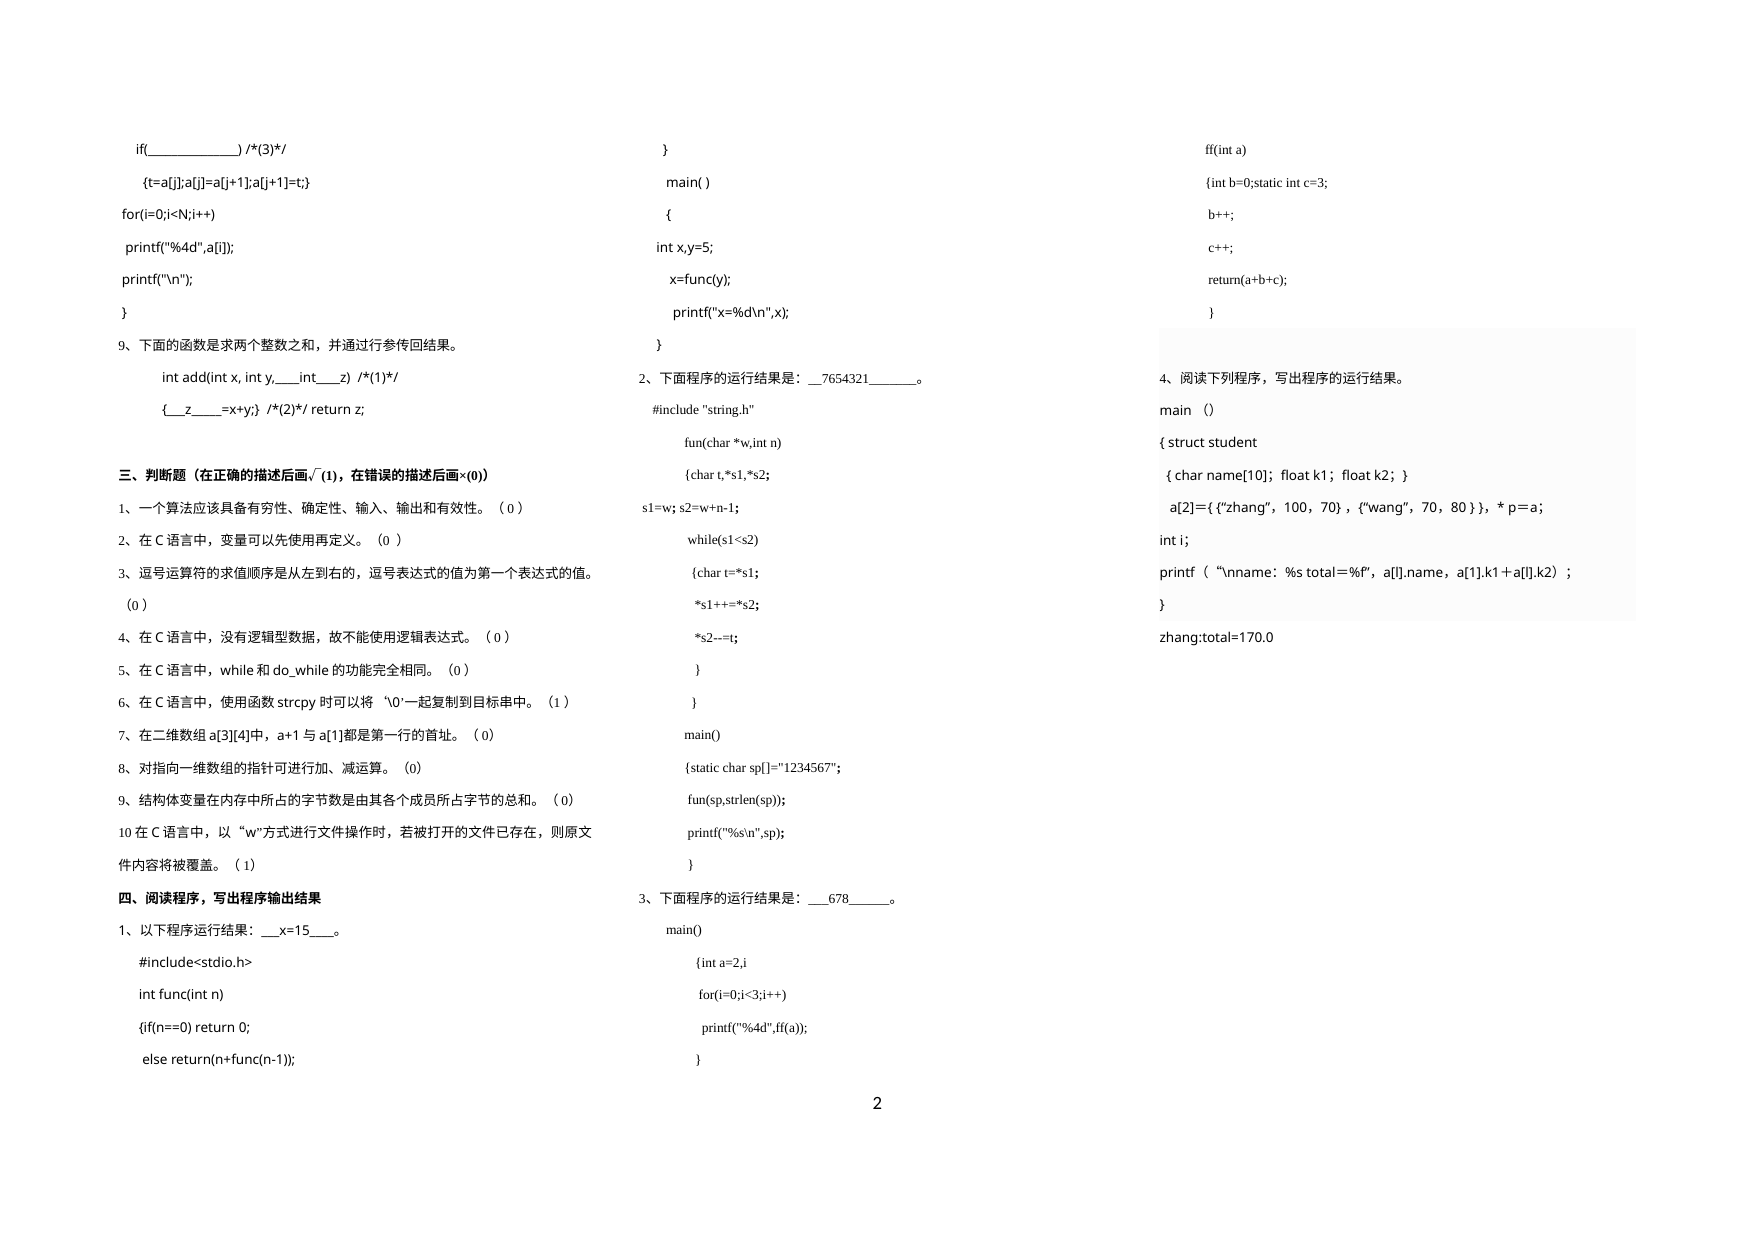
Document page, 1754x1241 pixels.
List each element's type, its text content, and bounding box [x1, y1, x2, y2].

text 3、逗号运算符的求值顺序是从左到右的，逗号表达式的值为第一个表达式的值。（0 ） [118, 556, 594, 621]
text 7、在二维数组a[3][4]中，a+1与a[1]都是第一行的首址。（ 0） [118, 718, 594, 751]
text } [695, 1043, 1115, 1076]
text 4、阅读下列程序，写出程序的运行结果。 [1159, 361, 1636, 393]
text fun(char *w,int n) [639, 426, 1115, 458]
text 3、下面程序的运行结果是：___678______。 [639, 881, 1115, 913]
text x=func(y); [639, 263, 1115, 296]
text 2、在C语言中，变量可以先使用再定义。（0 ） [118, 523, 594, 556]
text int i； [1159, 523, 1636, 556]
text } [1159, 296, 1636, 328]
text { char name[10]；float k1；float k2；} [1159, 458, 1636, 491]
text 三、判断题（在正确的描述后画√(1)，在错误的描述后画×(0)） [118, 458, 594, 491]
text return(a+b+c); [1159, 263, 1636, 296]
text 9、结构体变量在内存中所占的字节数是由其各个成员所占字节的总和。（ 0） [118, 783, 594, 816]
text #include<stdio.h> [118, 946, 594, 978]
text int x,y=5; [639, 231, 1115, 263]
text int add(int x, int y,____int____z) /*(1)*/ [162, 361, 594, 393]
text 1、以下程序运行结果：___x=15____。 [118, 913, 594, 946]
text 6、在C语言中，使用函数strcpy 时可以将‘\一起复制到目标串中。（1 ） [118, 686, 594, 718]
text {char t=*s1; [639, 556, 1115, 588]
text 1、一个算法应该具备有穷性、确定性、输入、输出和有效性。（ 0 ） [118, 491, 594, 523]
text ff(int a) [1159, 133, 1636, 166]
text printf("%s\n",sp); [639, 816, 1115, 848]
text printf("x=%d\n",x); [639, 296, 1115, 328]
text 9、下面的函数是求两个整数之和，并通过行参传回结果。 [118, 328, 594, 361]
text #include "string.h" [639, 393, 1115, 426]
text } [639, 653, 1115, 686]
text 5、在C语言中，while和do_while的功能完全相同。（0 ） [118, 653, 594, 686]
text } [1159, 588, 1636, 621]
text while(s1<s2) [639, 523, 1115, 556]
text for(i=0;i<3;i++) [695, 978, 1115, 1011]
text printf("\n"); [118, 263, 594, 296]
text zhang:total=170.0 [1159, 621, 1636, 653]
text if(_______________) /*(3)*/ [118, 133, 594, 166]
text } [639, 686, 1115, 718]
text {int a=2,i [695, 946, 1115, 978]
text fun(sp,strlen(sp)); [639, 783, 1115, 816]
text { struct student [1159, 426, 1636, 458]
text 2、下面程序的运行结果是：__7654321_______。 [639, 361, 1115, 393]
text } [118, 296, 594, 328]
text main （） [1159, 393, 1636, 426]
text int func(int n) [118, 978, 594, 1011]
text 4、在C语言中，没有逻辑型数据，故不能使用逻辑表达式。（ 0 ） [118, 621, 594, 653]
text 10在C语言中，以“w”方式进行文件操作时，若被打开的文件已存在，则原文件内容将被覆盖。（ 1） [118, 816, 594, 881]
text b++; [1159, 198, 1636, 231]
text } [639, 328, 1115, 361]
text c++; [1159, 231, 1636, 263]
text {t=a[j];a[j]=a[j+1];a[j+1]=t;} [118, 166, 594, 198]
text printf("%4d",a[i]); [118, 231, 594, 263]
text {if(n==0) return 0; [118, 1011, 594, 1043]
text } [639, 133, 1115, 166]
text *s1++=*s2; [639, 588, 1115, 621]
text {char t,*s1,*s2; [639, 458, 1115, 491]
text else return(n+func(n-1)); [118, 1043, 594, 1076]
text 四、阅读程序，写出程序输出结果 [118, 881, 594, 913]
text {___z_____=x+y;} /*(2)*/ return z; [162, 393, 594, 426]
text } [639, 848, 1115, 881]
text printf（“\nname：%s total＝%f”，a[l].name，a[1].k1＋a[l].k2）； [1159, 556, 1636, 588]
text main( ) [639, 166, 1115, 198]
text printf("%4d",ff(a)); [695, 1011, 1115, 1043]
text main() [639, 718, 1115, 751]
text main() [639, 913, 1115, 946]
text 8、对指向一维数组的指针可进行加、减运算。（0） [118, 751, 594, 783]
text s1=w; s2=w+n-1; [639, 491, 1115, 523]
text *s2--=t; [639, 621, 1115, 653]
text for(i=0;i<N;i++) [118, 198, 594, 231]
text {int b=0;static int c=3; [1159, 166, 1636, 198]
text { [639, 198, 1115, 231]
text {static char sp[]="1234567"; [639, 751, 1115, 783]
text a[2]＝{ {“zhang”，100，70} ，{“wang”，70，80 } }，* p＝a； [1159, 491, 1636, 523]
